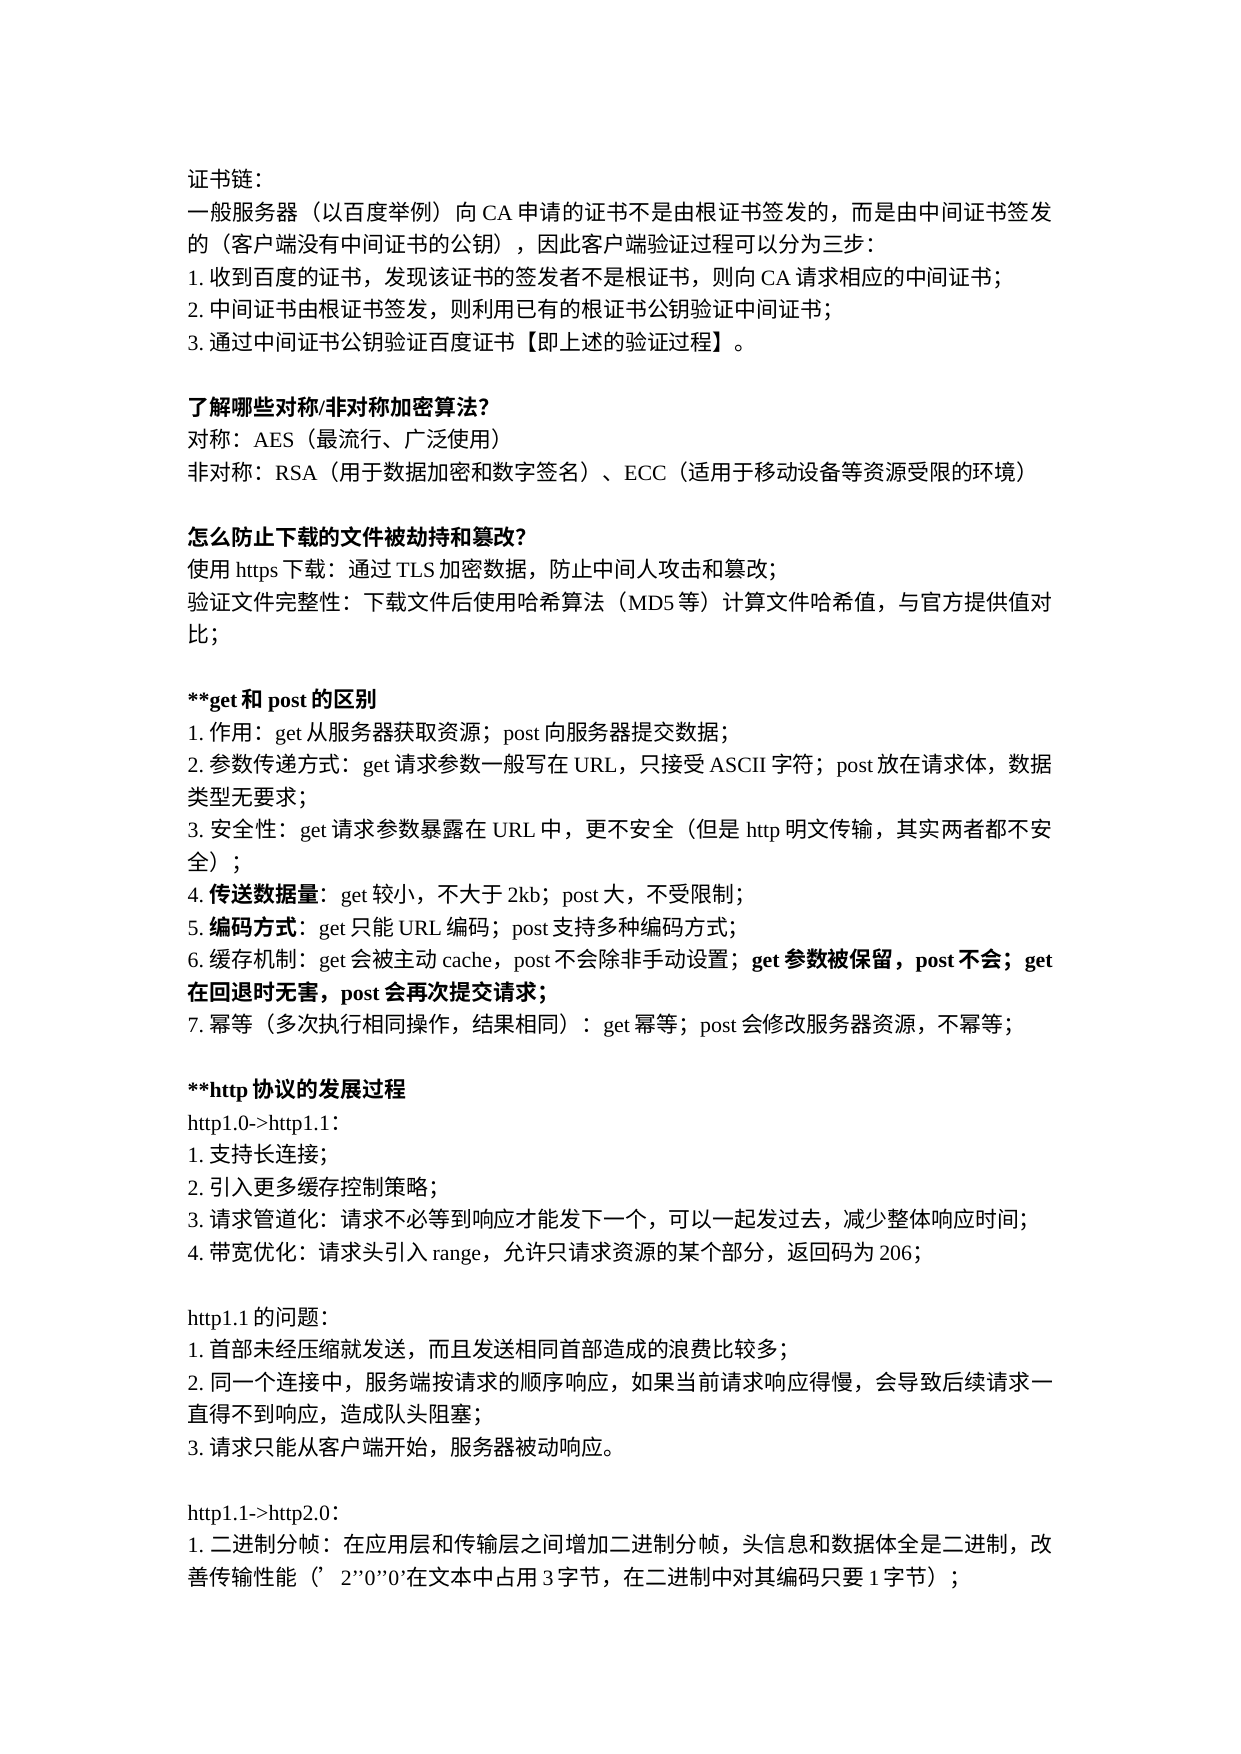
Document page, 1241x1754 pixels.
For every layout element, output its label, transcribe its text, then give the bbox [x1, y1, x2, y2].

text 3. 通过中间证书公钥验证百度证书【即上述的验证过程】。 [187, 324, 1053, 357]
text 使用https下载：通过TLS加密数据，防止中间人攻击和篡改； [187, 552, 1053, 584]
text 怎么防止下载的文件被劫持和篡改？ [187, 519, 1053, 552]
text http1.1的问题： [187, 1299, 1053, 1332]
text 4. 传送数据量：get较小，不大于2kb；post大，不受限制； [187, 877, 1053, 909]
text 3. 请求只能从客户端开始，服务器被动响应。 [187, 1429, 1053, 1462]
text 非对称：RSA（用于数据加密和数字签名）、ECC（适用于移动设备等资源受限的环境） [187, 454, 1053, 487]
text 7. 幂等（多次执行相同操作，结果相同）：get幂等；post会修改服务器资源，不幂等； [187, 1007, 1053, 1039]
text 3. 请求管道化：请求不必等到响应才能发下一个，可以一起发过去，减少整体响应时间； [187, 1202, 1053, 1234]
text 一般服务器（以百度举例）向CA申请的证书不是由根证书签发的，而是由中间证书签发的（客户端没有中间证书的公钥），因此客户端验证过程可以分为三步： [187, 194, 1053, 259]
text 1. 作用：get从服务器获取资源；post向服务器提交数据； [187, 714, 1053, 747]
text 4. 带宽优化：请求头引入range，允许只请求资源的某个部分，返回码为206； [187, 1234, 1053, 1267]
text 1. 首部未经压缩就发送，而且发送相同首部造成的浪费比较多； [187, 1332, 1053, 1364]
text http1.0->http1.1： [187, 1104, 1053, 1137]
text **http协议的发展过程 [187, 1072, 1053, 1104]
text 了解哪些对称/非对称加密算法？ [187, 389, 1053, 422]
text 对称：AES（最流行、广泛使用） [187, 422, 1053, 454]
text **get和post的区别 [187, 682, 1053, 714]
text 验证文件完整性：下载文件后使用哈希算法（MD5等）计算文件哈希值，与官方提供值对比； [187, 584, 1053, 649]
text 3. 安全性：get请求参数暴露在URL中，更不安全（但是http明文传输，其实两者都不安全）； [187, 812, 1053, 877]
text 1. 收到百度的证书，发现该证书的签发者不是根证书，则向CA请求相应的中间证书； [187, 259, 1053, 292]
text 1. 二进制分帧：在应用层和传输层之间增加二进制分帧，头信息和数据体全是二进制，改善传输性能（’2’’0’’0’在文本中占用3字节，在二进制中对其编码只要1字节）； [187, 1527, 1053, 1592]
text 2. 引入更多缓存控制策略； [187, 1169, 1053, 1202]
text 6. 缓存机制：get会被主动cache，post不会除非手动设置；get参数被保留，post不会；get在回退时无害，post会再次提交请求； [187, 942, 1053, 1007]
text 2. 参数传递方式：get请求参数一般写在URL，只接受ASCII字符；post放在请求体，数据类型无要求； [187, 747, 1053, 812]
text 2. 中间证书由根证书签发，则利用已有的根证书公钥验证中间证书； [187, 292, 1053, 324]
text 2. 同一个连接中，服务端按请求的顺序响应，如果当前请求响应得慢，会导致后续请求一直得不到响应，造成队头阻塞； [187, 1364, 1053, 1429]
text 证书链： [187, 162, 1053, 194]
text http1.1->http2.0： [187, 1494, 1053, 1527]
text 5. 编码方式：get只能URL编码；post支持多种编码方式； [187, 909, 1053, 942]
text 1. 支持长连接； [187, 1137, 1053, 1169]
